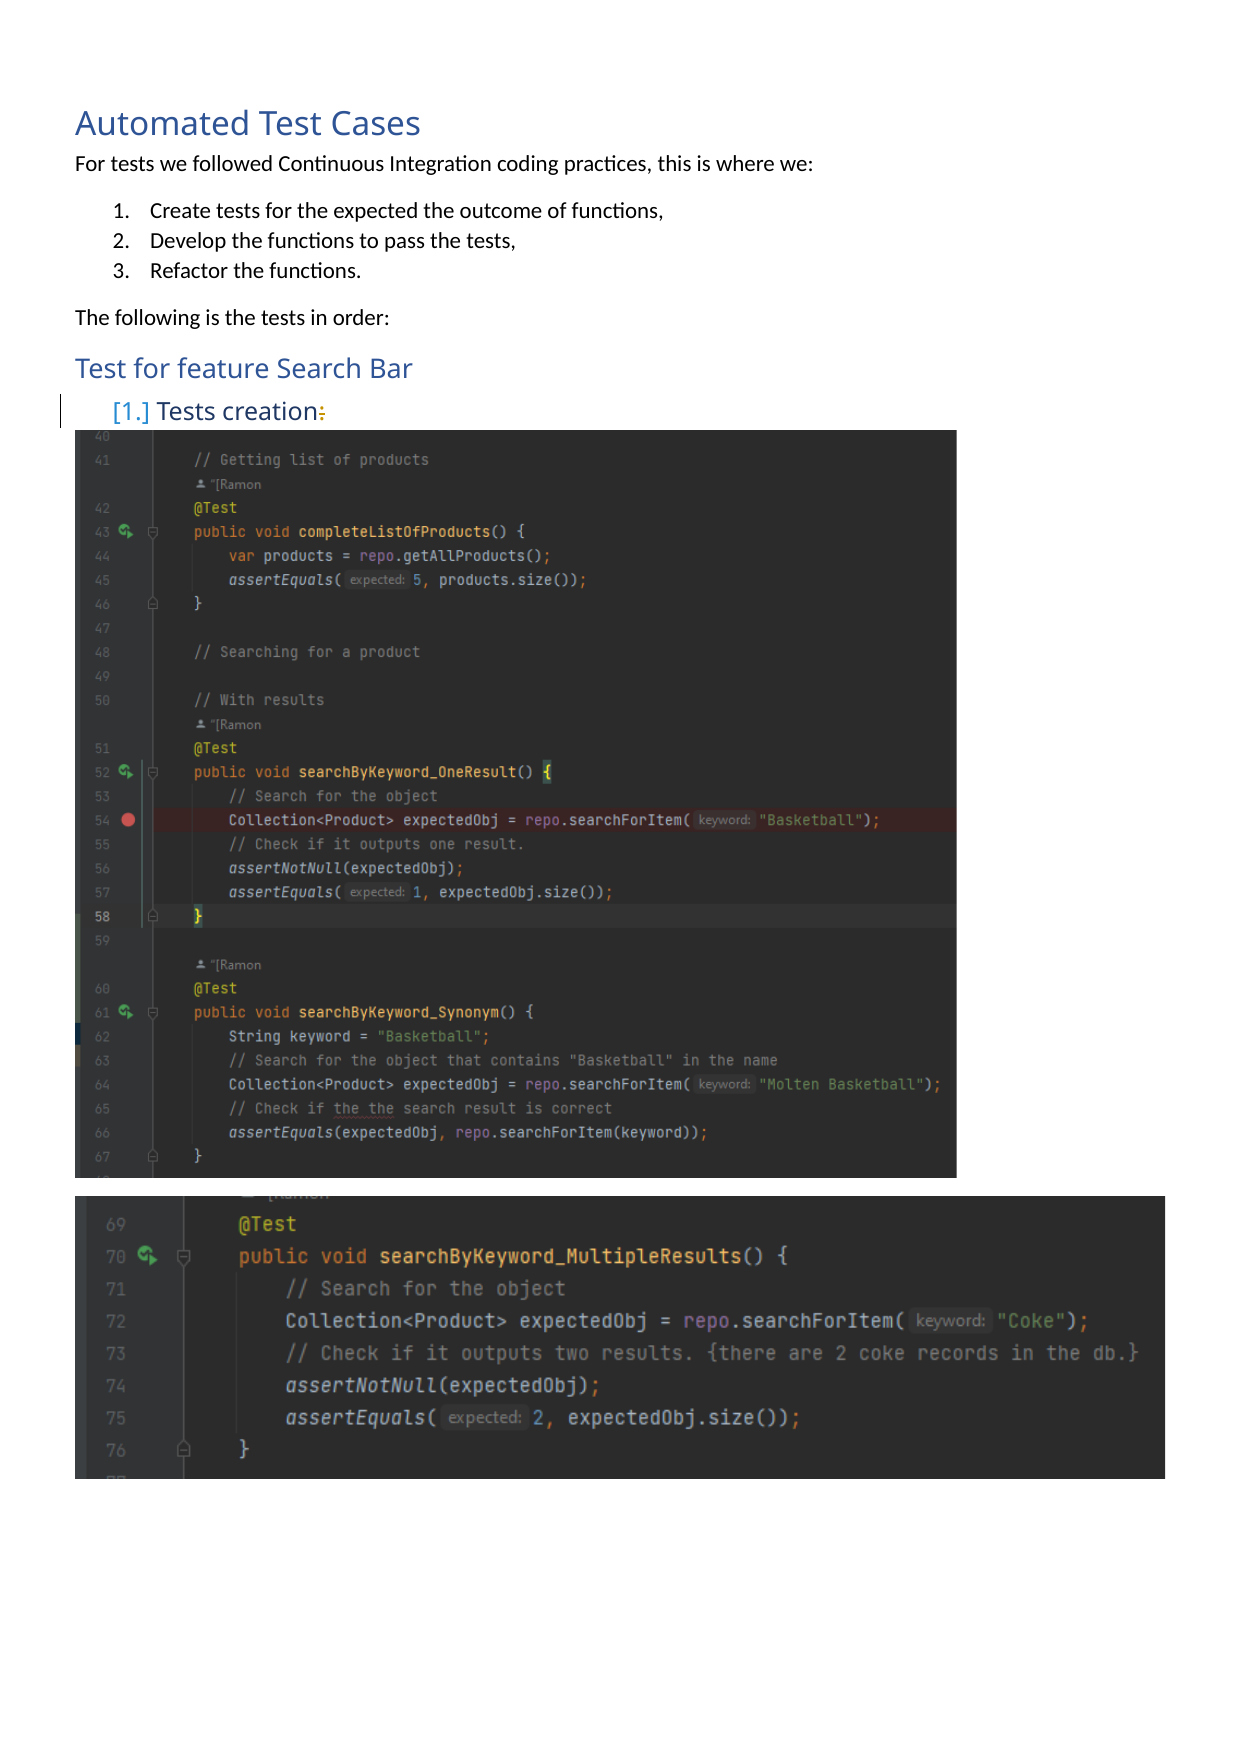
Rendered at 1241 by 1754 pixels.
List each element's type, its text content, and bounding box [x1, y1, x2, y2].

list Develop the functions to pass the tests, [112, 226, 1165, 254]
list Create tests for the expected the outcome of functions, [112, 196, 1165, 224]
picture [75, 1196, 1166, 1479]
text The following is the tests in order: [75, 303, 1165, 331]
subtitle Automated Test Cases [75, 100, 1165, 145]
picture [75, 430, 957, 1178]
text For tests we followed Continuous Integration coding practices, this is where we: [75, 149, 1165, 177]
subtitle Tests creation [112, 394, 1165, 428]
subtitle Test for feature Search Bar [75, 350, 1165, 387]
list Refactor the functions. [112, 256, 1165, 284]
